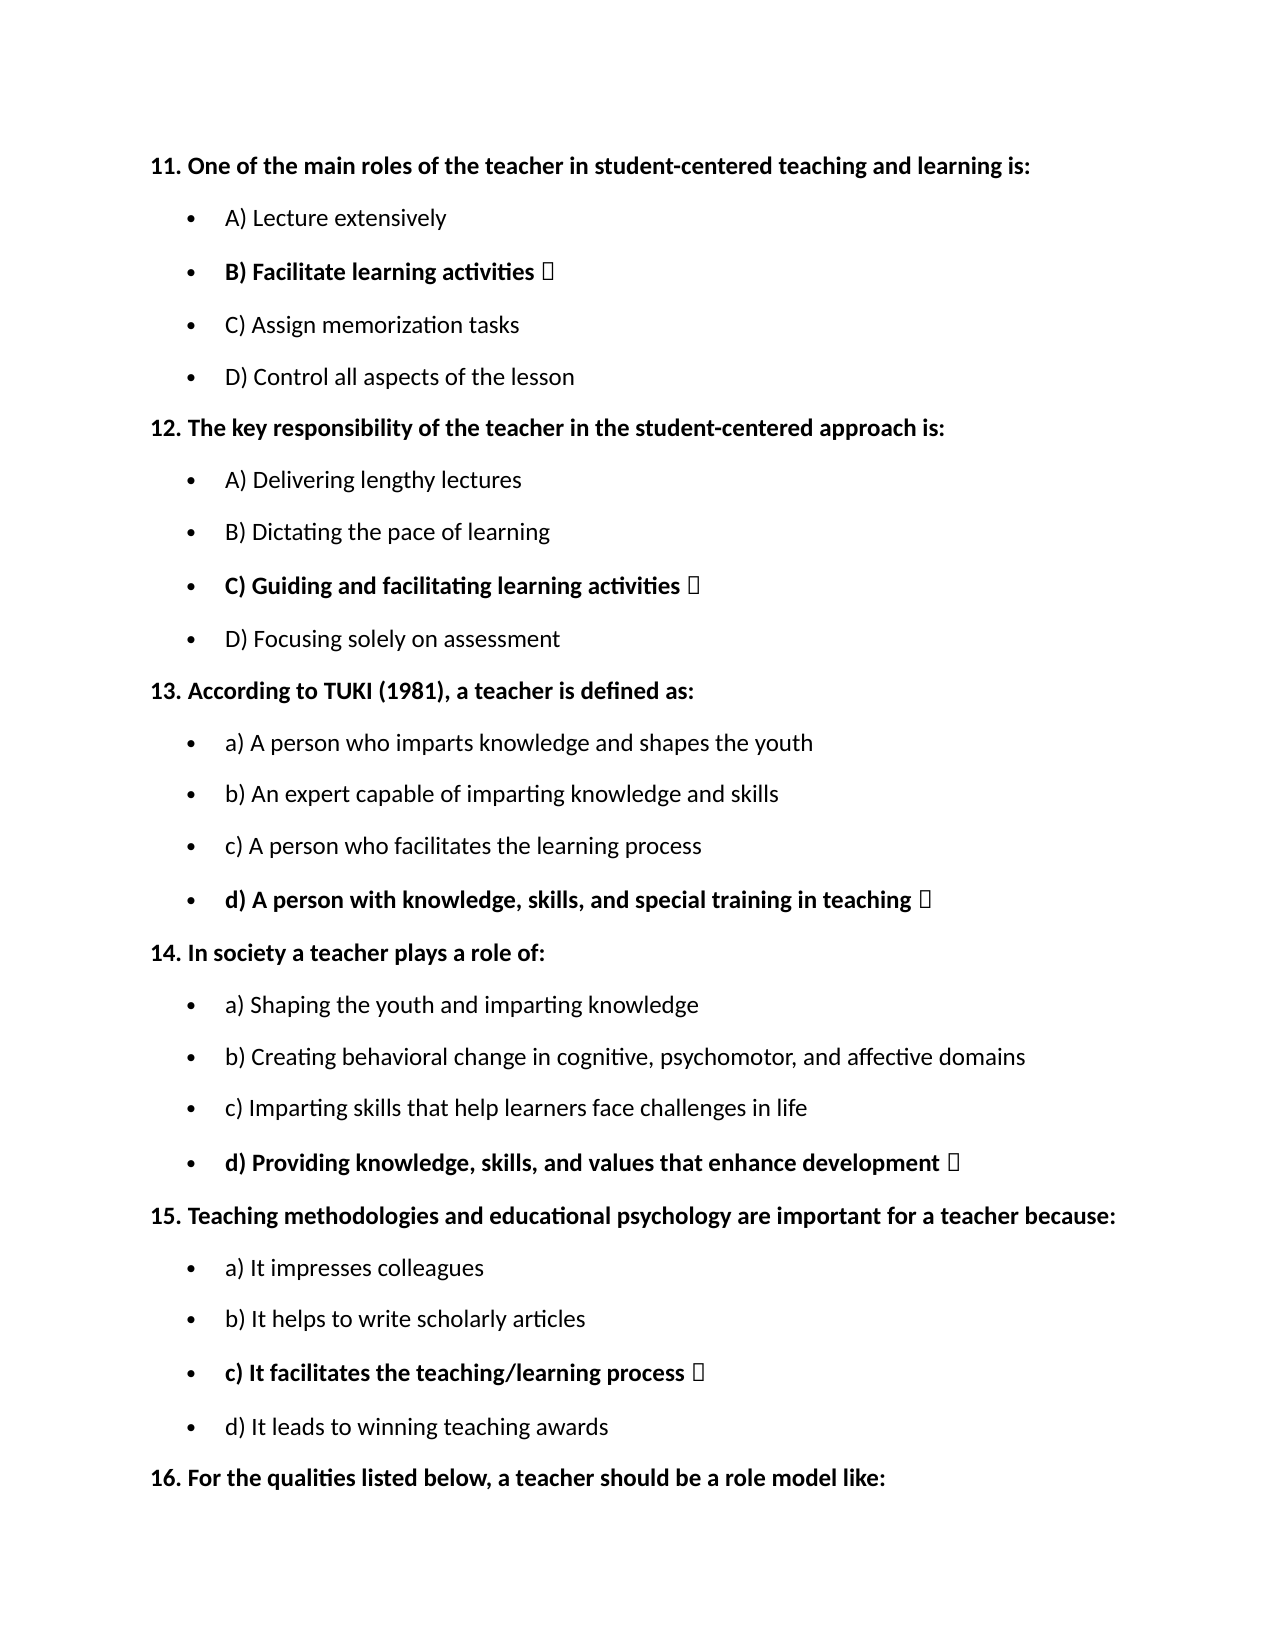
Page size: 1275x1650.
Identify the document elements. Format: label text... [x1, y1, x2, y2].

text 14. In society a teacher plays a role of: [150, 937, 1125, 968]
list D) Control all aspects of the lesson [187, 361, 1125, 391]
text 16. For the qualities listed below, a teacher should be a role model like: [150, 1462, 1125, 1493]
list C) Guiding and facilitating learning activities ✅ [187, 567, 1125, 602]
text 15. Teaching methodologies and educational psychology are important for a teacher because: [150, 1200, 1125, 1231]
list d) It leads to winning teaching awards [187, 1411, 1125, 1441]
text 12. The key responsibility of the teacher in the student-centered approach is: [150, 412, 1125, 443]
list b) An expert capable of imparting knowledge and skills [187, 778, 1125, 809]
list c) A person who facilitates the learning process [187, 830, 1125, 861]
list d) Providing knowledge, skills, and values that enhance development ✅ [187, 1144, 1125, 1178]
list a) Shaping the youth and imparting knowledge [187, 989, 1125, 1020]
list A) Lecture extensively [187, 202, 1125, 232]
list a) It impresses colleagues [187, 1252, 1125, 1282]
list c) It facilitates the teaching/learning process ✅ [187, 1355, 1125, 1389]
list A) Delivering lengthy lectures [187, 464, 1125, 495]
list C) Assign memorization tasks [187, 309, 1125, 340]
list B) Facilitate learning activities ✅ [187, 253, 1125, 287]
list b) Creating behavioral change in cognitive, psychomotor, and affective domains [187, 1041, 1125, 1071]
text 13. According to TUKI (1981), a teacher is defined as: [150, 675, 1125, 706]
list d) A person with knowledge, skills, and special training in teaching ✅ [187, 882, 1125, 916]
list B) Dictating the pace of learning [187, 516, 1125, 546]
list a) A person who imparts knowledge and shapes the youth [187, 727, 1125, 757]
list c) Imparting skills that help learners face challenges in life [187, 1092, 1125, 1123]
list b) It helps to write scholarly articles [187, 1303, 1125, 1334]
list D) Focusing solely on assessment [187, 623, 1125, 654]
text 11. One of the main roles of the teacher in student-centered teaching and learning is: [150, 150, 1125, 181]
